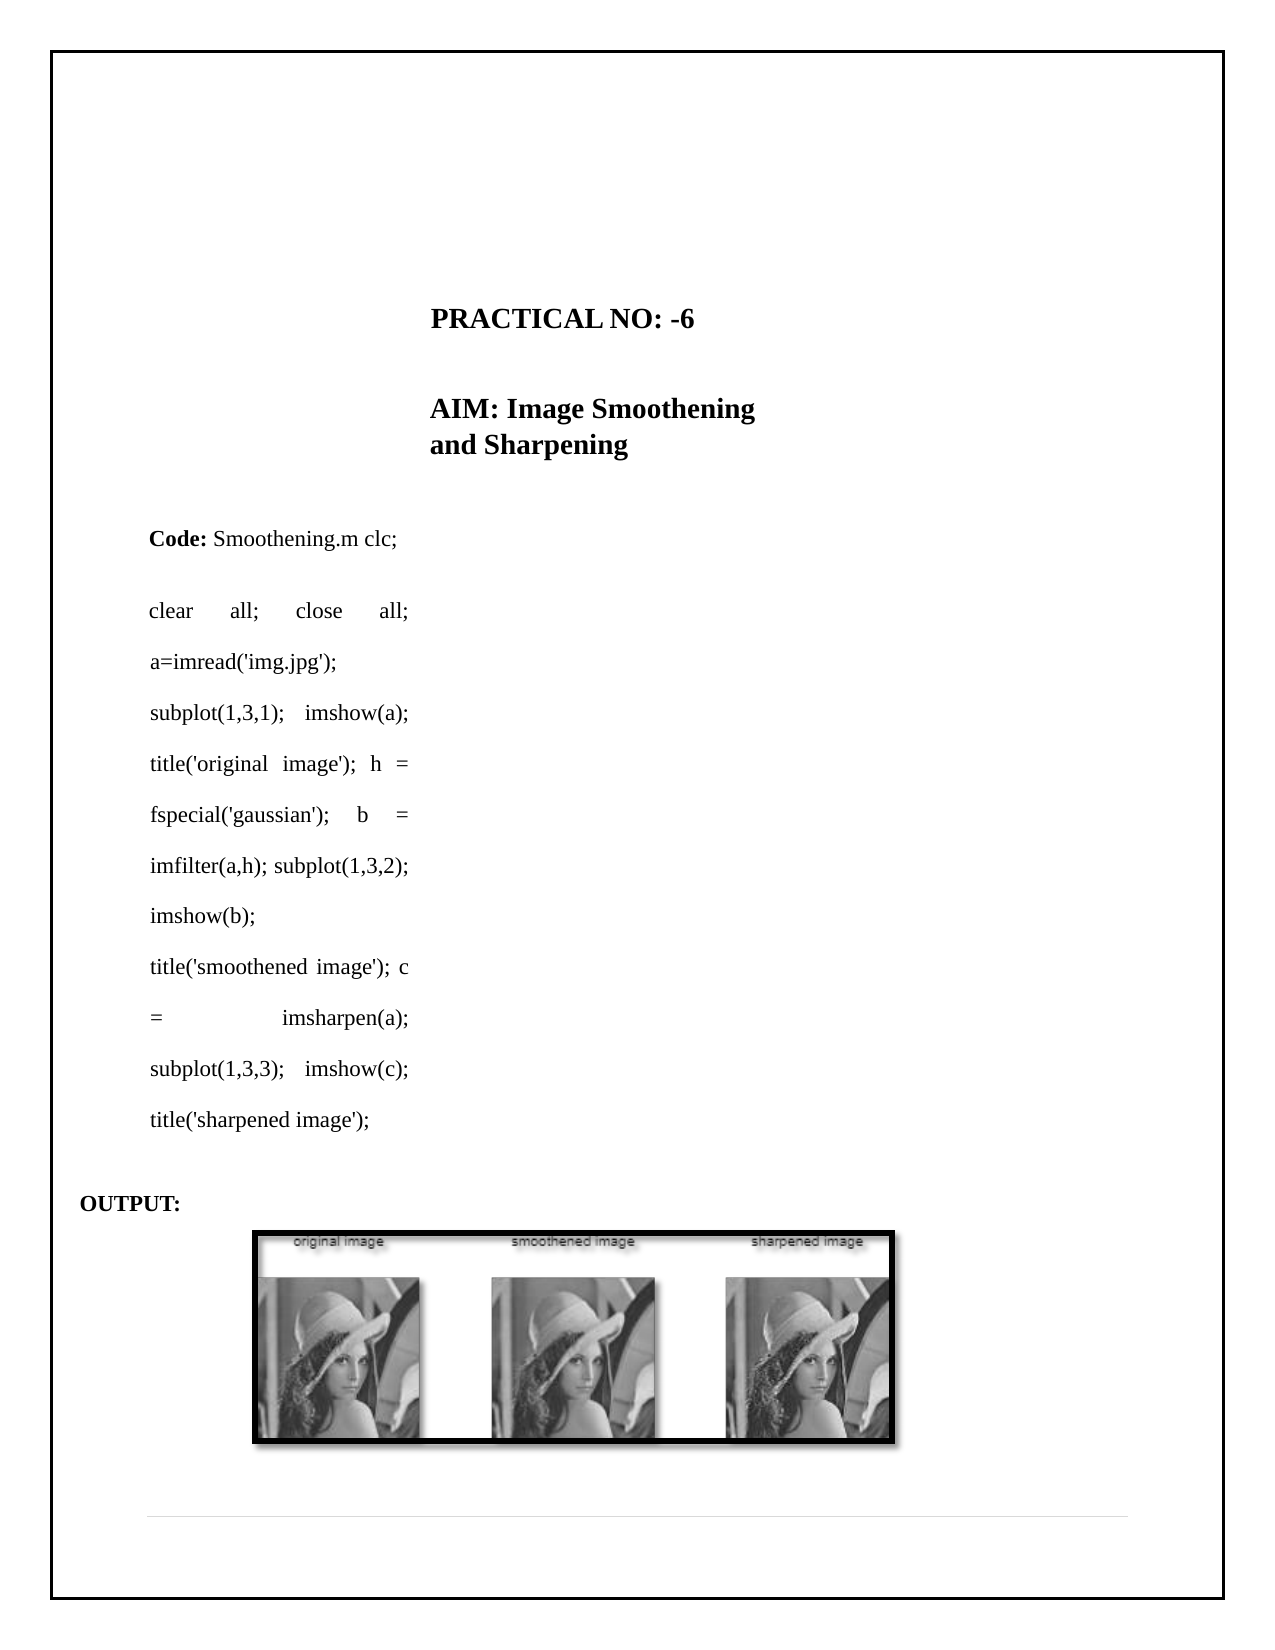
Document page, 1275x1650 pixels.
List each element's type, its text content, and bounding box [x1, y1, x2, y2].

subtitle AIM: Image Smoothening and Sharpening [429, 391, 765, 460]
text clear all; close all; a=imread('img.jpg'); subplot(1,3,1); imshow(a); title('original image'); h = fspecial('gaussian'); b = imfilter(a,h); subplot(1,3,2); imshow(b); title('smoothened image'); c = imsharpen(a); subplot(1,3,3); imshow(c); title('sharpened image'); [149, 597, 409, 1132]
text Code: Smoothening.m clc; [149, 524, 408, 551]
text OUTPUT: [79, 1190, 892, 1216]
picture [238, 1217, 917, 1466]
text PRACTICAL NO: -6 [356, 301, 892, 335]
